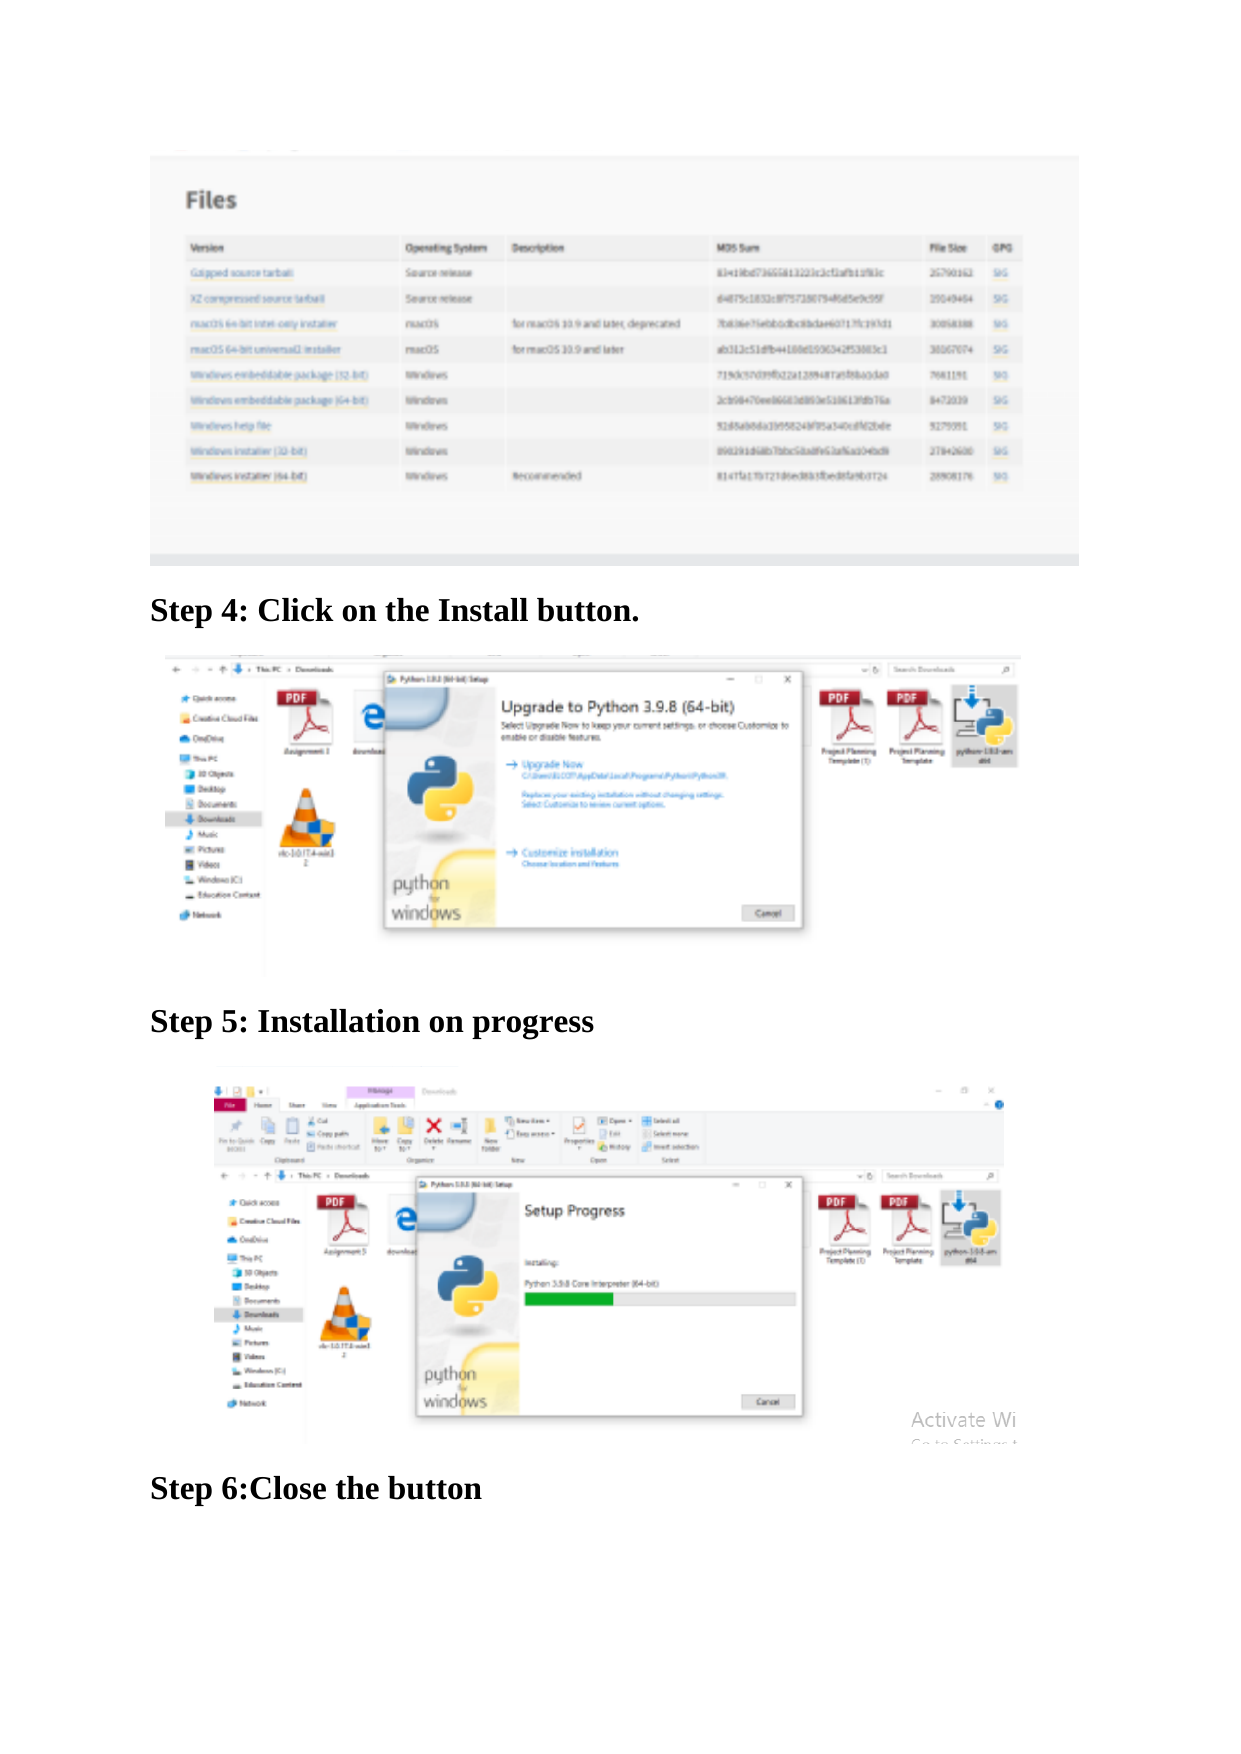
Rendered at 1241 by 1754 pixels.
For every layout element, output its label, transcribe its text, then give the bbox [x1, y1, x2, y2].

picture [150, 1066, 1018, 1444]
text Step 5: Installation on progress [150, 1001, 1090, 1040]
text Step 6:Close the button [150, 1468, 1090, 1507]
picture [150, 150, 1079, 566]
text Step 4: Click on the Install button. [150, 591, 1090, 629]
picture [150, 655, 1045, 977]
